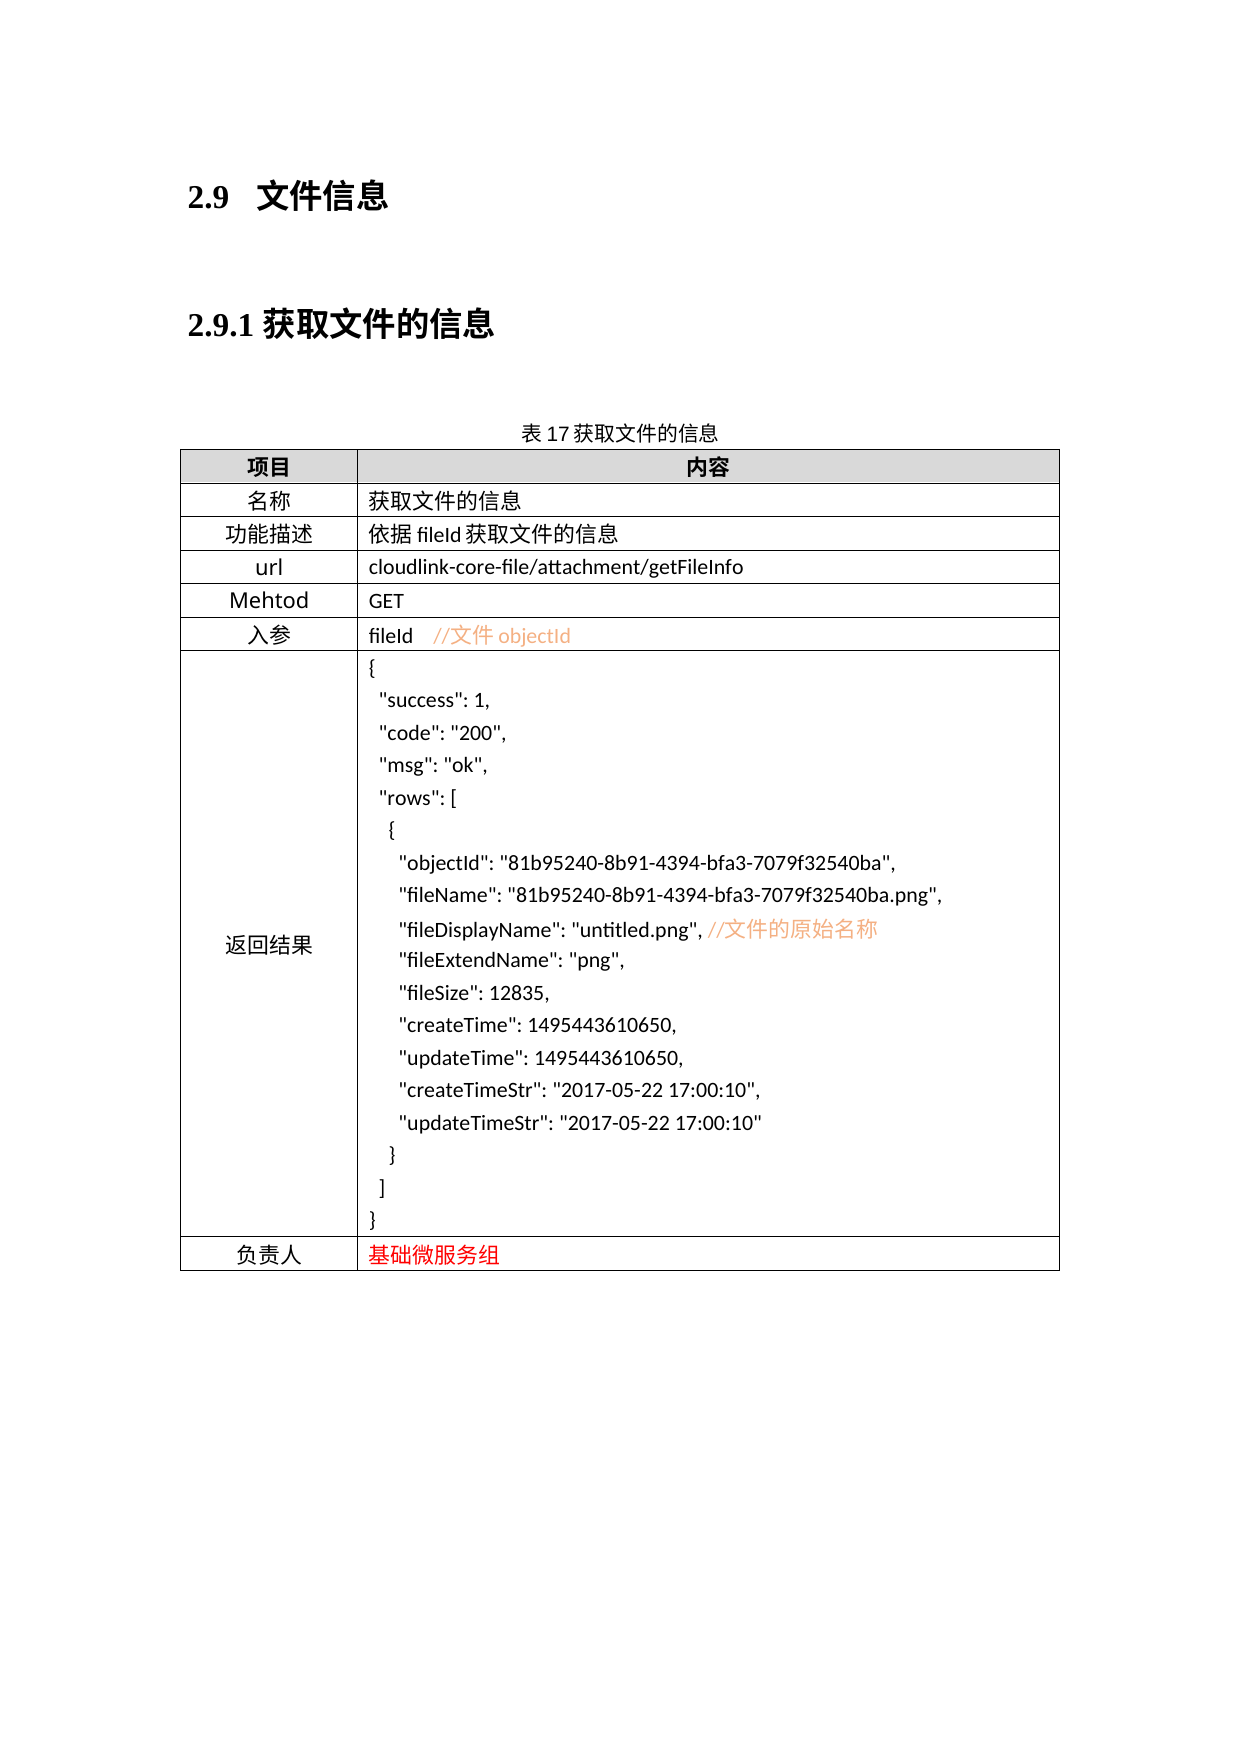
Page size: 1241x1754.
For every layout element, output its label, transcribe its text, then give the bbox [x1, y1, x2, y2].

table_cell 获取文件的信息 [358, 484, 1059, 516]
table_cell 返回结果 [181, 651, 357, 1236]
table_header 项目 [181, 450, 357, 482]
table_cell 功能描述 [181, 517, 357, 549]
table_cell 入参 [181, 618, 357, 650]
table_cell 名称 [181, 484, 357, 516]
table_cell 基础微服务组 [358, 1237, 1059, 1270]
subtitle 文件信息 [187, 162, 1053, 227]
table_cell fileId //文件objectId [358, 618, 1059, 650]
table_cell 依据fileId获取文件的信息 [358, 517, 1059, 549]
table_cell GET [358, 584, 1059, 617]
table_header 内容 [358, 450, 1059, 482]
text 表 17获取文件的信息 [187, 416, 1053, 449]
table_cell 负责人 [181, 1237, 357, 1270]
table_cell { "success": 1, "code": "200", "msg": "ok", "rows": [ { "objectId": "81b95240-8b91-4394-bfa3-7079f32540ba", "fileName": "81b95240-8b91-4394-bfa3-7079f32540ba.png", "fileDisplayName": "untitled.png", //文件的原始名称 "fileExtendName": "png", "fileSize": 12835, "createTime": 1495443610650, "updateTime": 1495443610650, "createTimeStr": "2017-05-22 17:00:10", "updateTimeStr": "2017-05-22 17:00:10" } ] } [358, 651, 1059, 1236]
subtitle 获取文件的信息 [187, 289, 1053, 354]
table_cell url [181, 551, 357, 583]
table_cell Mehtod [181, 584, 357, 617]
table_cell cloudlink-core-file/attachment/getFileInfo [358, 551, 1059, 583]
